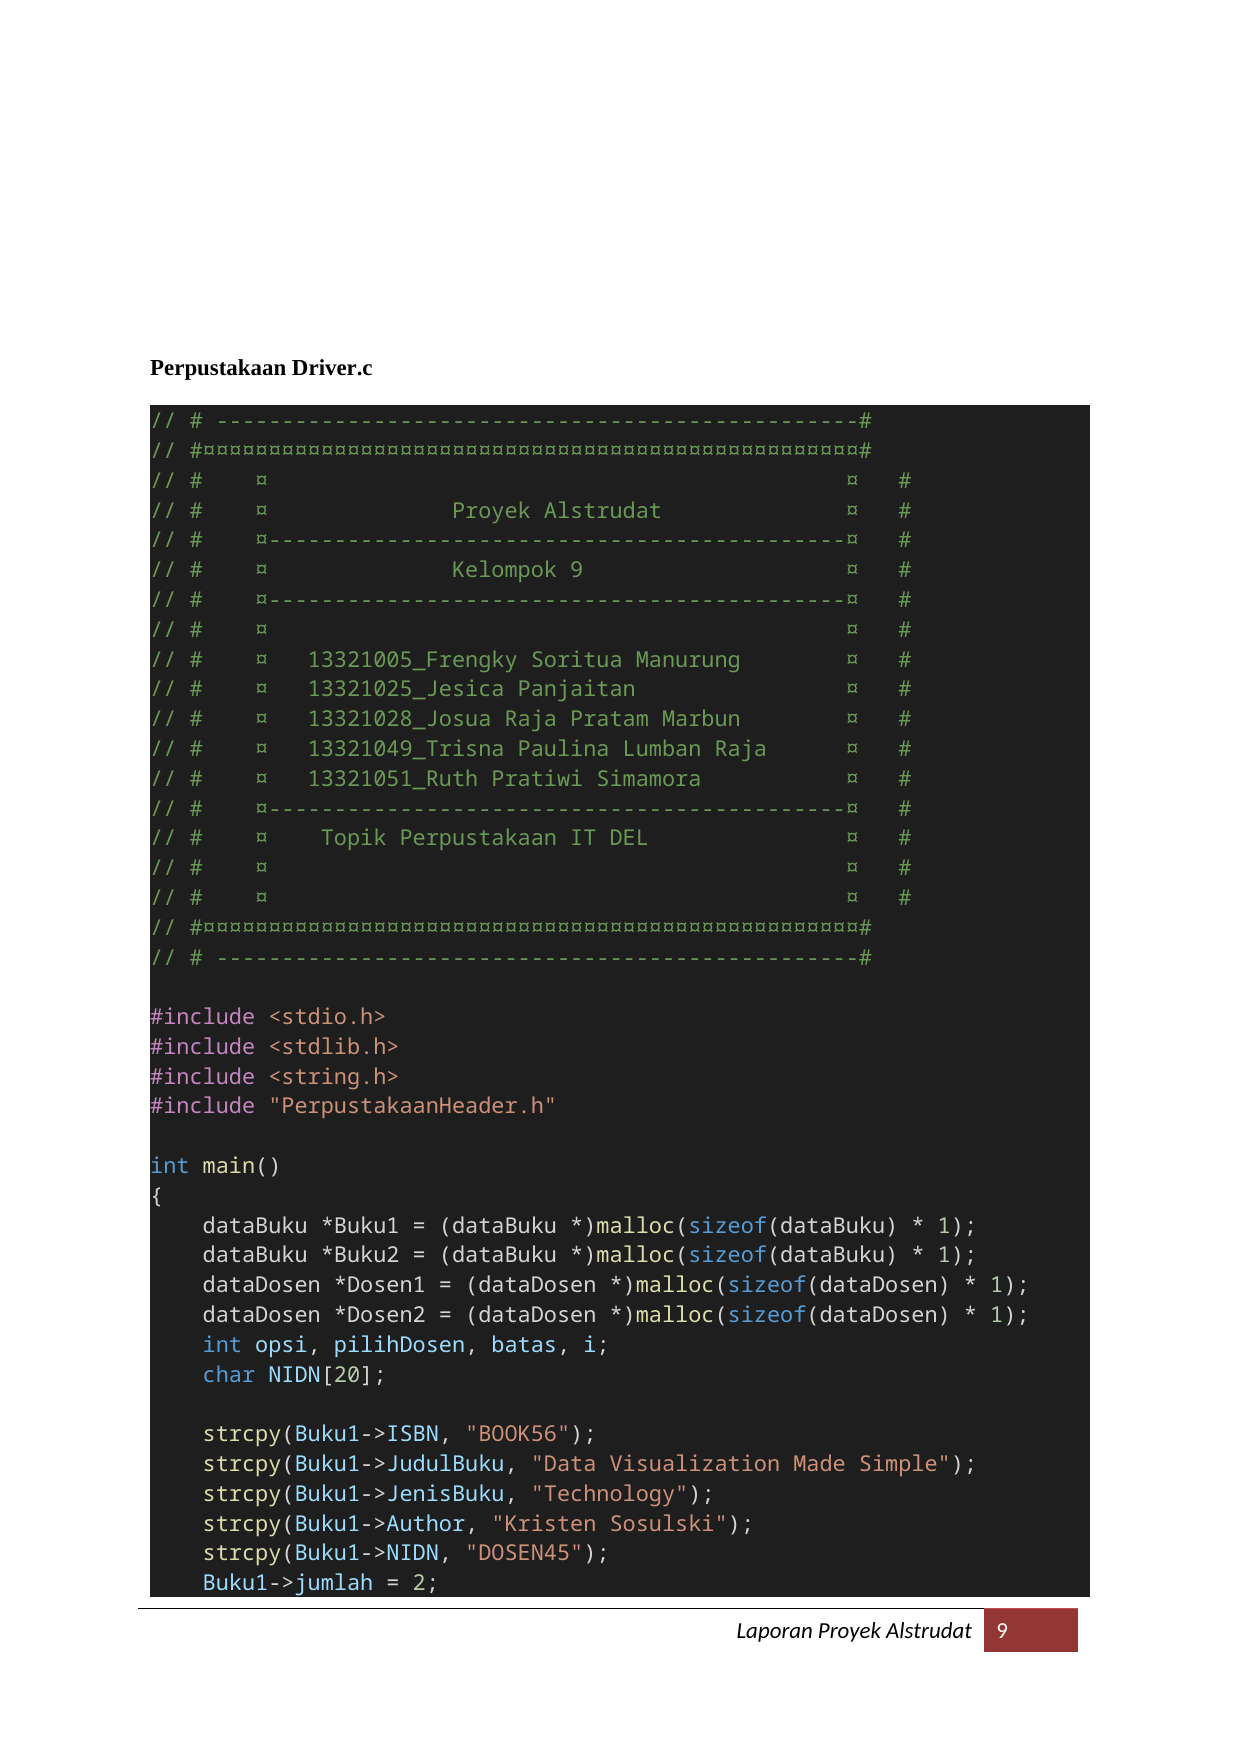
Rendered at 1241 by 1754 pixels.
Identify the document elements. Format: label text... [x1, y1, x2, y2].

text Perpustakaan Driver.c [150, 354, 1090, 381]
text // # ¤ ¤ # [150, 465, 1090, 494]
text int main() [150, 1150, 1090, 1180]
text // # ¤ 13321051_Ruth Pratiwi Simamora ¤ # [150, 763, 1090, 792]
text // # ¤ ¤ # [150, 882, 1090, 912]
text // # ¤--------------------------------------------¤ # [150, 792, 1090, 822]
text strcpy(Buku1->JenisBuku, "Technology"); [150, 1478, 1090, 1507]
text int opsi, pilihDosen, batas, i; [150, 1329, 1090, 1358]
text // #¤¤¤¤¤¤¤¤¤¤¤¤¤¤¤¤¤¤¤¤¤¤¤¤¤¤¤¤¤¤¤¤¤¤¤¤¤¤¤¤¤¤¤¤¤¤¤¤¤¤# [150, 435, 1090, 465]
text strcpy(Buku1->NIDN, "DOSEN45"); [150, 1537, 1090, 1567]
text // # ¤ Kelompok 9 ¤ # [150, 554, 1090, 584]
text strcpy(Buku1->Author, "Kristen Sosulski"); [150, 1507, 1090, 1537]
text // # ¤ ¤ # [150, 852, 1090, 882]
text dataDosen *Dosen1 = (dataDosen *)malloc(sizeof(dataDosen) * 1); [150, 1269, 1090, 1299]
text // # -------------------------------------------------# [150, 405, 1090, 435]
text // # -------------------------------------------------# [150, 941, 1090, 971]
text // # ¤ 13321028_Josua Raja Pratam Marbun ¤ # [150, 703, 1090, 733]
text #include <stdlib.h> [150, 1031, 1090, 1061]
text // # ¤ 13321049_Trisna Paulina Lumban Raja ¤ # [150, 733, 1090, 763]
text dataBuku *Buku2 = (dataBuku *)malloc(sizeof(dataBuku) * 1); [150, 1239, 1090, 1269]
text // # ¤ Proyek Alstrudat ¤ # [150, 494, 1090, 524]
text // # ¤--------------------------------------------¤ # [150, 584, 1090, 614]
text dataDosen *Dosen2 = (dataDosen *)malloc(sizeof(dataDosen) * 1); [150, 1299, 1090, 1329]
text char NIDN[20]; [150, 1358, 1090, 1388]
text #include <string.h> [150, 1061, 1090, 1090]
text // #¤¤¤¤¤¤¤¤¤¤¤¤¤¤¤¤¤¤¤¤¤¤¤¤¤¤¤¤¤¤¤¤¤¤¤¤¤¤¤¤¤¤¤¤¤¤¤¤¤¤# [150, 912, 1090, 941]
text // # ¤--------------------------------------------¤ # [150, 524, 1090, 554]
text // # ¤ ¤ # [150, 614, 1090, 643]
text strcpy(Buku1->JudulBuku, "Data Visualization Made Simple"); [150, 1448, 1090, 1478]
text // # ¤ 13321005_Frengky Soritua Manurung ¤ # [150, 643, 1090, 673]
text strcpy(Buku1->ISBN, "BOOK56"); [150, 1418, 1090, 1448]
text #include "PerpustakaanHeader.h" [150, 1090, 1090, 1120]
text Buku1->jumlah = 2; [150, 1567, 1090, 1597]
text #include <stdio.h> [150, 1001, 1090, 1031]
text // # ¤ 13321025_Jesica Panjaitan ¤ # [150, 673, 1090, 703]
text // # ¤ Topik Perpustakaan IT DEL ¤ # [150, 822, 1090, 852]
text { [150, 1180, 1090, 1209]
text dataBuku *Buku1 = (dataBuku *)malloc(sizeof(dataBuku) * 1); [150, 1209, 1090, 1239]
